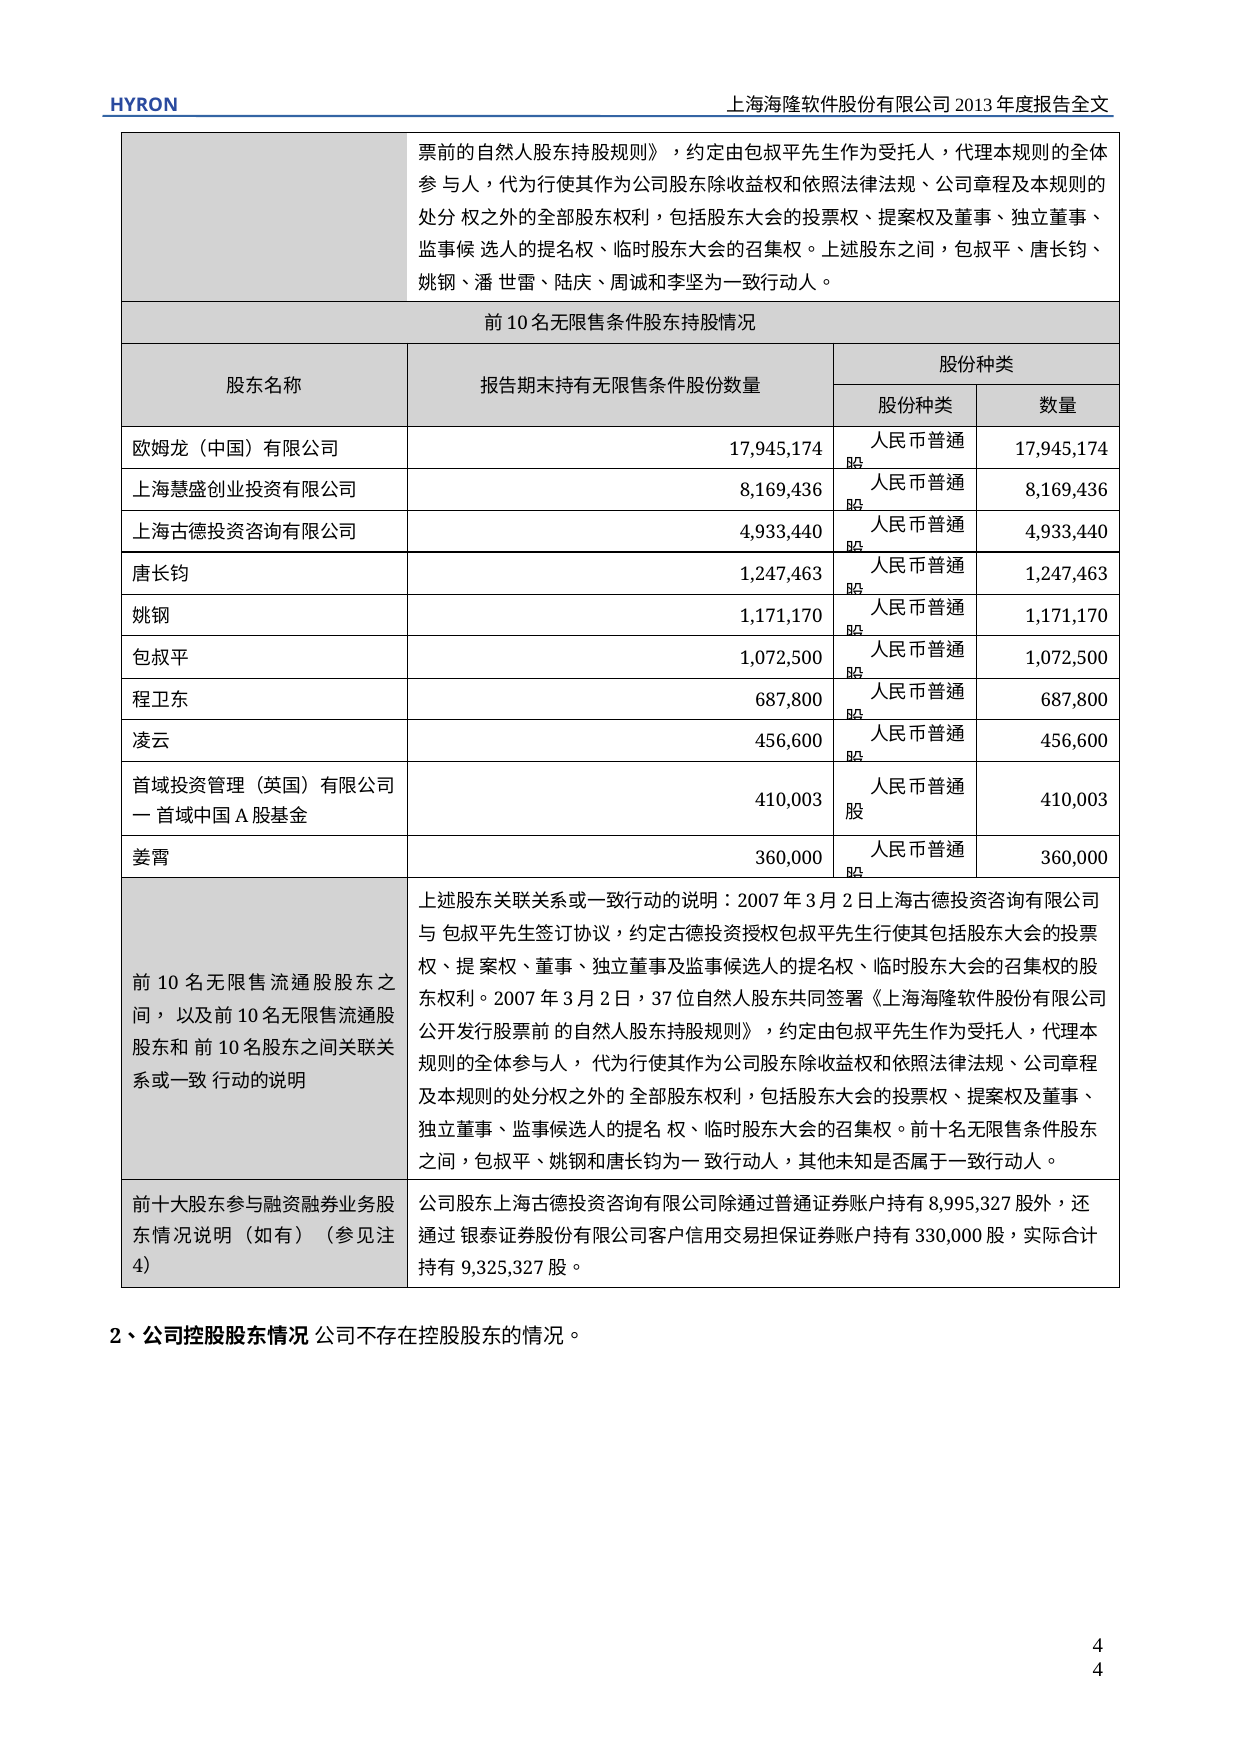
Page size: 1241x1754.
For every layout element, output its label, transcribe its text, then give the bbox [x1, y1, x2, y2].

table_cell 人民币普通股 [834, 836, 976, 877]
table_cell 人民币普通股 [834, 720, 976, 761]
table_cell 4,933,440 [408, 511, 833, 551]
table_cell 360,000 [408, 836, 833, 877]
table_cell 上海古德投资咨询有限公司 [122, 511, 407, 551]
table_cell 人民币普通股 [834, 553, 976, 593]
table_cell 8,169,436 [408, 469, 833, 510]
table_cell 数量 [977, 385, 1119, 426]
table_cell 8,169,436 [977, 469, 1119, 510]
table_cell 姚钢 [122, 595, 407, 635]
table_cell 程卫东 [122, 679, 407, 719]
table_cell 1,247,463 [977, 553, 1119, 593]
table_cell 凌云 [122, 720, 407, 761]
table_cell 4,933,440 [977, 511, 1119, 551]
table_cell 人民币普通股 [834, 469, 976, 510]
table_cell 上海慧盛创业投资有限公司 [122, 469, 407, 510]
table_cell 687,800 [977, 679, 1119, 719]
table_cell 687,800 [408, 679, 833, 719]
table_cell 人民币普通股 [834, 679, 976, 719]
table_cell 包叔平 [122, 636, 407, 677]
table_cell 股份种类 [834, 344, 1119, 384]
table_cell 人民币普通股 [834, 427, 976, 468]
table_cell 人民币普通股 [834, 636, 976, 677]
table_header 票前的自然人股东持股规则》，约定由包叔平先生作为受托人，代理本规则的全体参 与人，代为行使其作为公司股东除收益权和依照法律法规、公司章程及本规则的处分 权之外的全部股东权利，包括股东大会的投票权、提案权及董事、独立董事、监事候 选人的提名权、临时股东大会的召集权。上述股东之间，包叔平、唐长钧、姚钢、潘 世雷、陆庆、周诚和李坚为一致行动人。 [407, 133, 1119, 301]
table_cell 1,247,463 [408, 553, 833, 593]
table_cell 报告期末持有无限售条件股份数量 [408, 344, 833, 426]
table_cell 股东名称 [122, 344, 407, 426]
table_cell 姜霄 [122, 836, 407, 877]
table_cell 17,945,174 [977, 427, 1119, 468]
table_cell 360,000 [977, 836, 1119, 877]
table_cell 公司股东上海古德投资咨询有限公司除通过普通证券账户持有8,995,327股外，还通过 银泰证券股份有限公司客户信用交易担保证券账户持有330,000股，实际合计持有 9,325,327 股。 [408, 1180, 1119, 1287]
table_cell 410,003 [408, 762, 833, 835]
table_cell 前十大股东参与融资融券业务股 东情况说明（如有）（参见注4） [122, 1180, 407, 1287]
table_cell 456,600 [408, 720, 833, 761]
table_cell 1,072,500 [977, 636, 1119, 677]
table_cell 欧姆龙（中国）有限公司 [122, 427, 407, 468]
table_cell 410,003 [977, 762, 1119, 835]
table_cell 1,171,170 [977, 595, 1119, 635]
table_cell 前10名无限售流通股股东之间， 以及前10名无限售流通股股东和 前10名股东之间关联关系或一致 行动的说明 [122, 878, 407, 1179]
table_cell 17,945,174 [408, 427, 833, 468]
table_cell 首域投资管理（英国）有限公司一 首域中国A股基金 [122, 762, 407, 835]
table_cell 前10名无限售条件股东持股情况 [122, 302, 1119, 343]
table_cell 人民币普通股 [834, 762, 976, 835]
text 2、公司控股股东情况 公司不存在控股股东的情况。 [109, 1321, 1131, 1349]
table_cell 456,600 [977, 720, 1119, 761]
table_cell 1,072,500 [408, 636, 833, 677]
table_cell 人民币普通股 [834, 595, 976, 635]
table_cell 唐长钧 [122, 553, 407, 593]
table_header [122, 133, 407, 301]
table_cell 人民币普通股 [834, 511, 976, 551]
table_cell 1,171,170 [408, 595, 833, 635]
table_cell 上述股东关联关系或一致行动的说明：2007年3月2日上海古德投资咨询有限公司与 包叔平先生签订协议，约定古德投资授权包叔平先生行使其包括股东大会的投票权、提 案权、董事、独立董事及监事候选人的提名权、临时股东大会的召集权的股东权利。2007 年3月2日，37位自然人股东共同签署《上海海隆软件股份有限公司公开发行股票前 的自然人股东持股规则》，约定由包叔平先生作为受托人，代理本规则的全体参与人， 代为行使其作为公司股东除收益权和依照法律法规、公司章程及本规则的处分权之外的 全部股东权利，包括股东大会的投票权、提案权及董事、独立董事、监事候选人的提名 权、临时股东大会的召集权。前十名无限售条件股东之间，包叔平、姚钢和唐长钧为一 致行动人，其他未知是否属于一致行动人。 [408, 878, 1119, 1179]
table_cell 股份种类 [834, 385, 976, 426]
